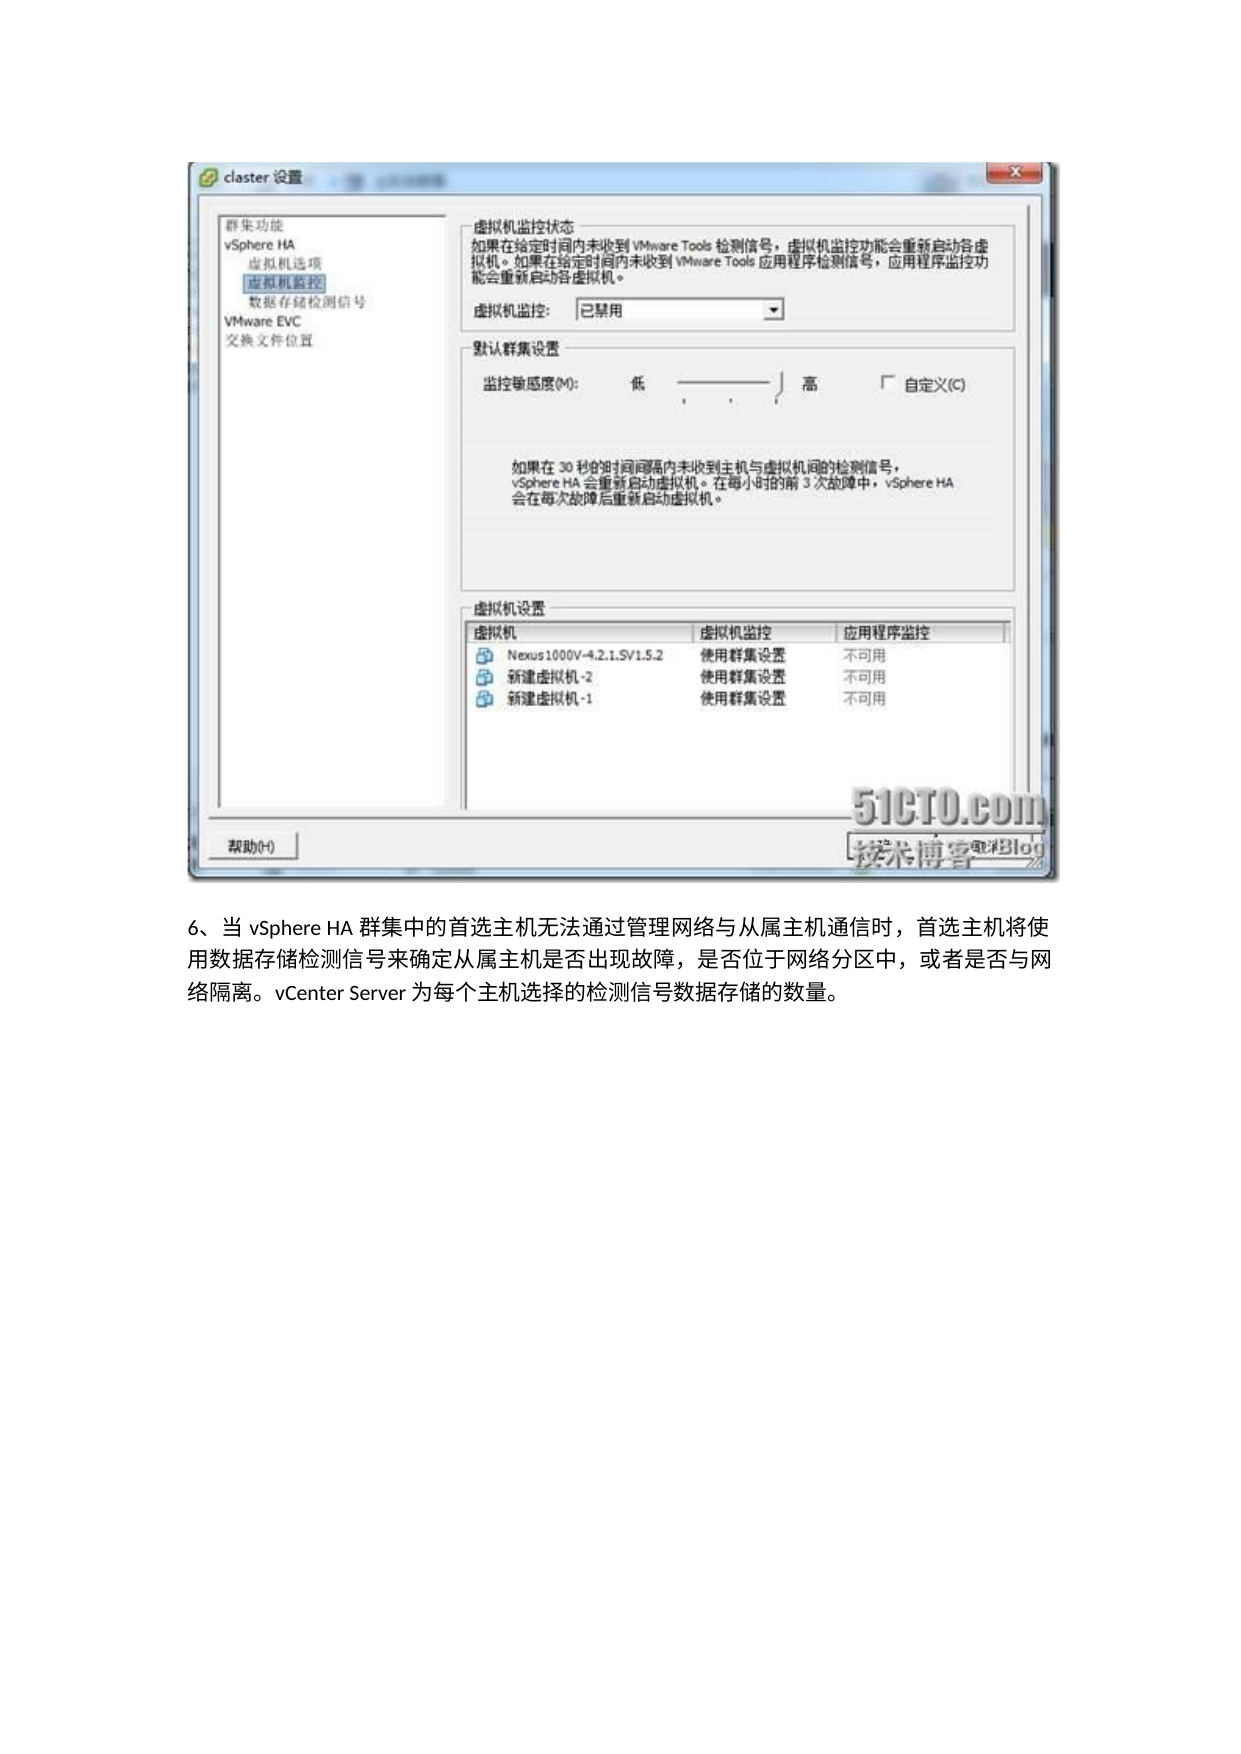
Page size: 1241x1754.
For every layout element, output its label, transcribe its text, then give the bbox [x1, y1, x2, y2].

picture [187, 162, 1060, 883]
text 6、当 vSphere HA 群集中的首选主机无法通过管理网络与从属主机通信时，首选主机将使用数据存储检测信号来确定从属主机是否出现故障，是否位于网络分区中，或者是否与网络隔离。vCenter Server 为每个主机选择的检测信号数据存储的数量。 [187, 909, 1053, 1007]
